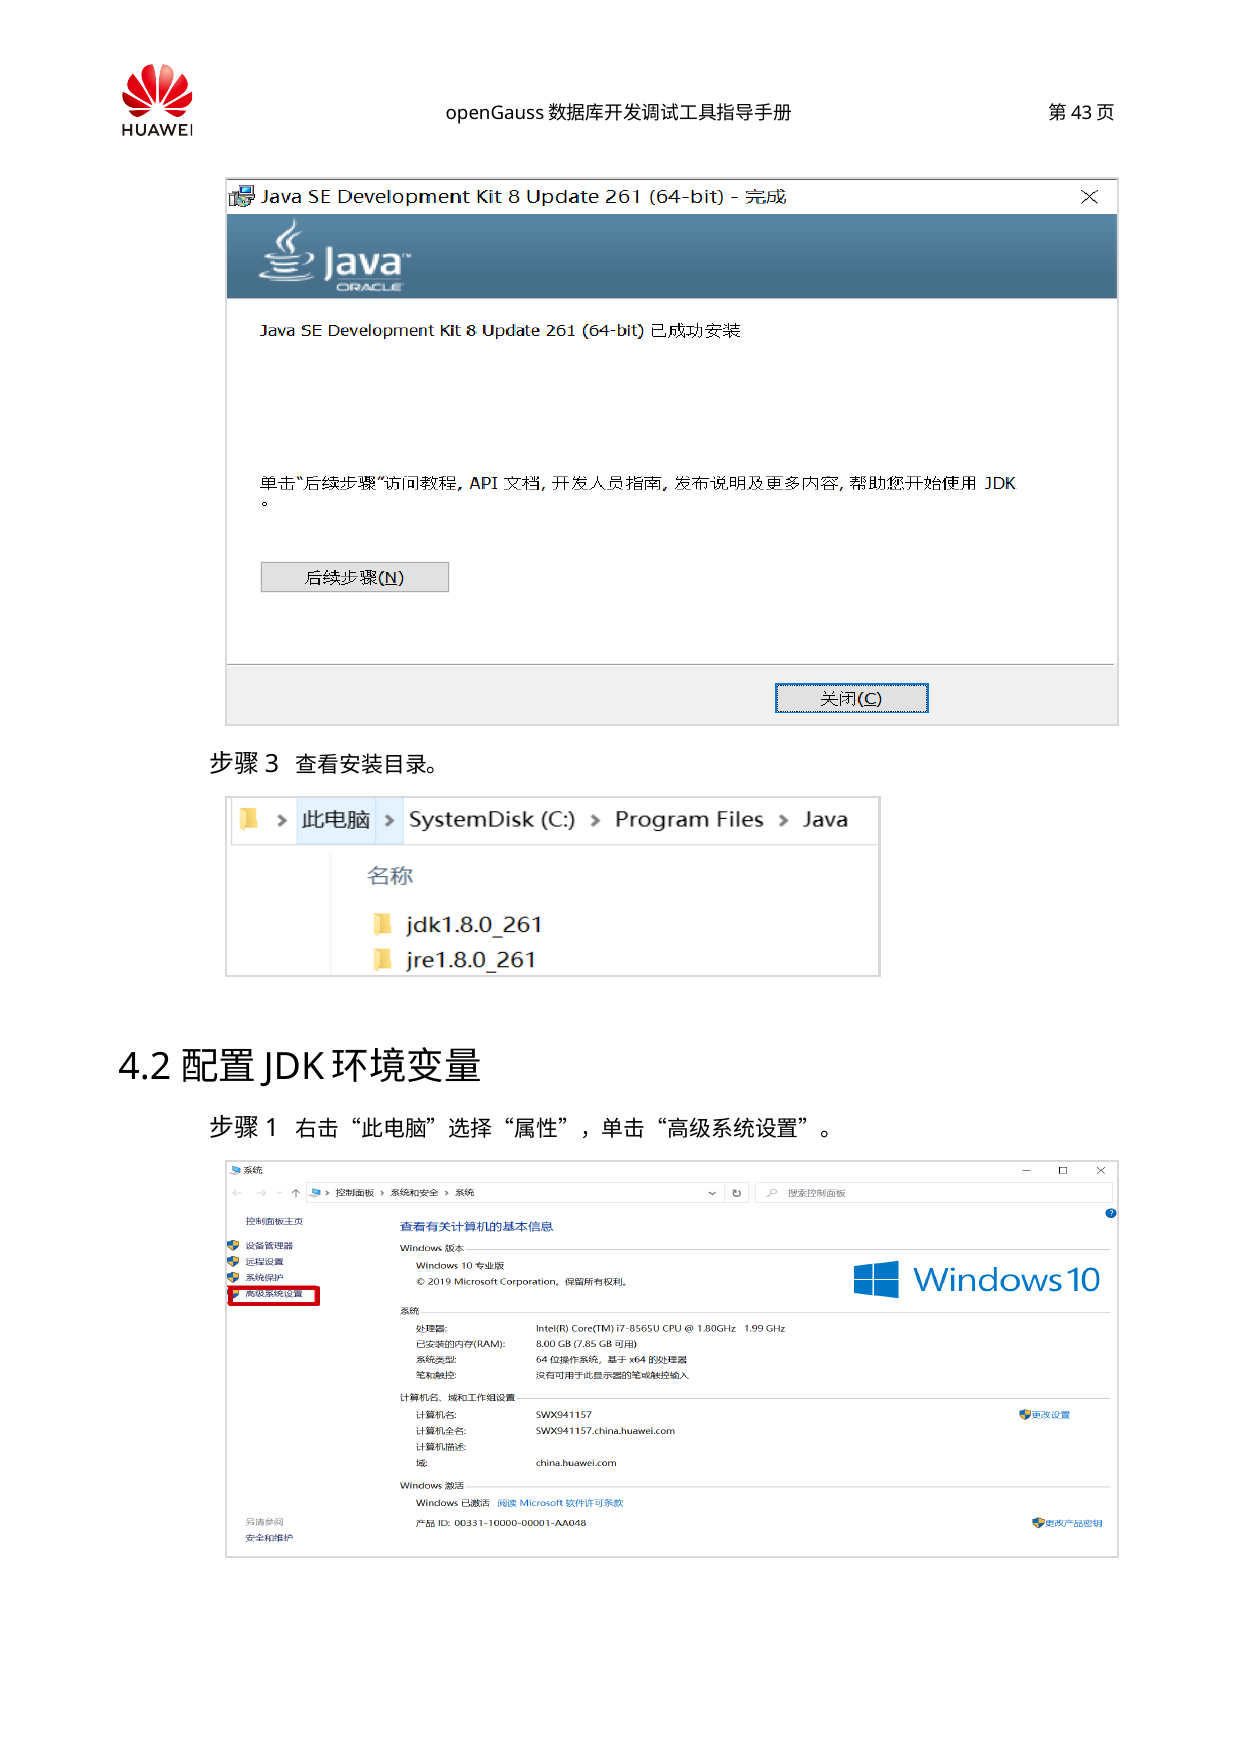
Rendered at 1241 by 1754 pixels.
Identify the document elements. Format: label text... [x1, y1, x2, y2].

list 查看安装目录。 [279, 743, 1122, 779]
picture [227, 179, 1117, 724]
list 右击“此电脑”选择“属性”，单击“高级系统设置”。 [279, 1107, 1122, 1143]
picture [122, 64, 193, 136]
picture [227, 1162, 1117, 1556]
subtitle 配置JDK环境变量 [118, 1039, 1122, 1090]
picture [227, 798, 878, 975]
